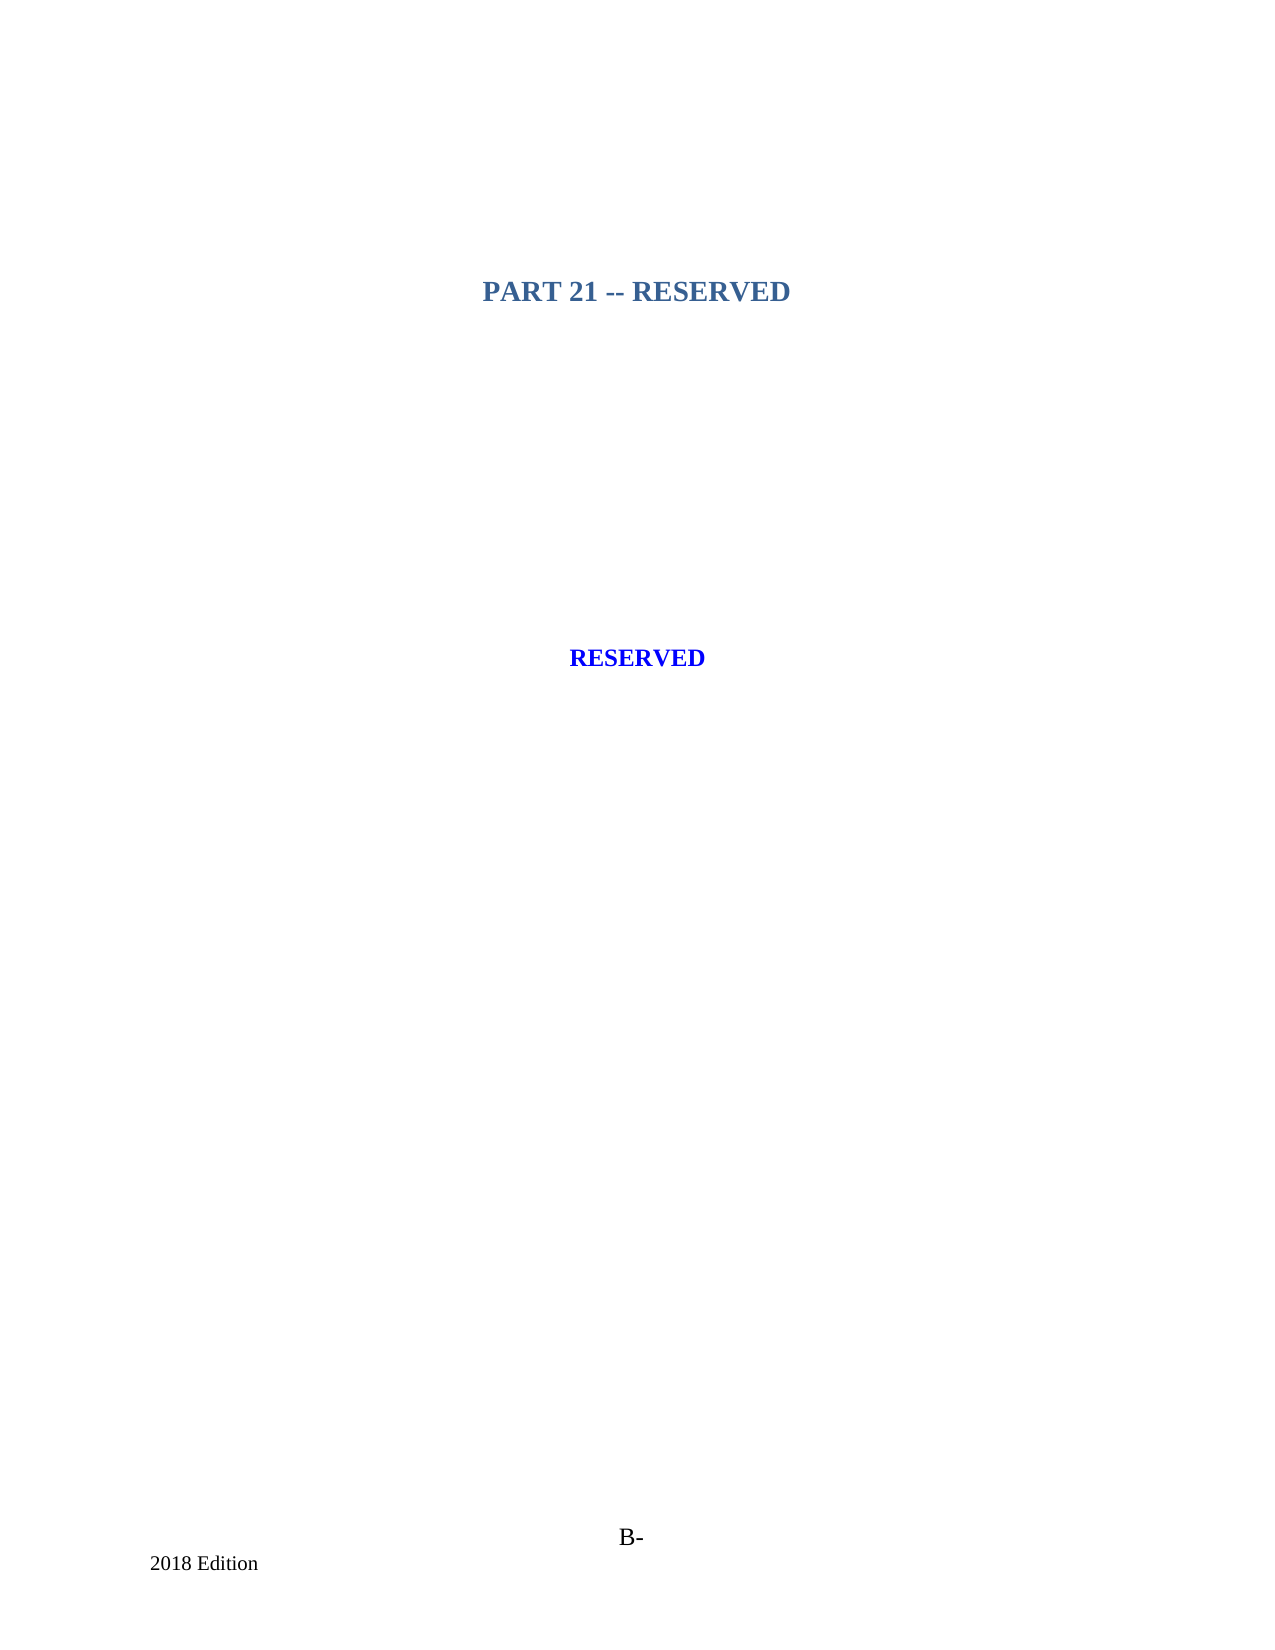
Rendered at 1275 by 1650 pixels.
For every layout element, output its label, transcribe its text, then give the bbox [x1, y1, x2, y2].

subtitle PART 21 -- RESERVED [102, 274, 1171, 308]
text RESERVED [151, 643, 1124, 672]
